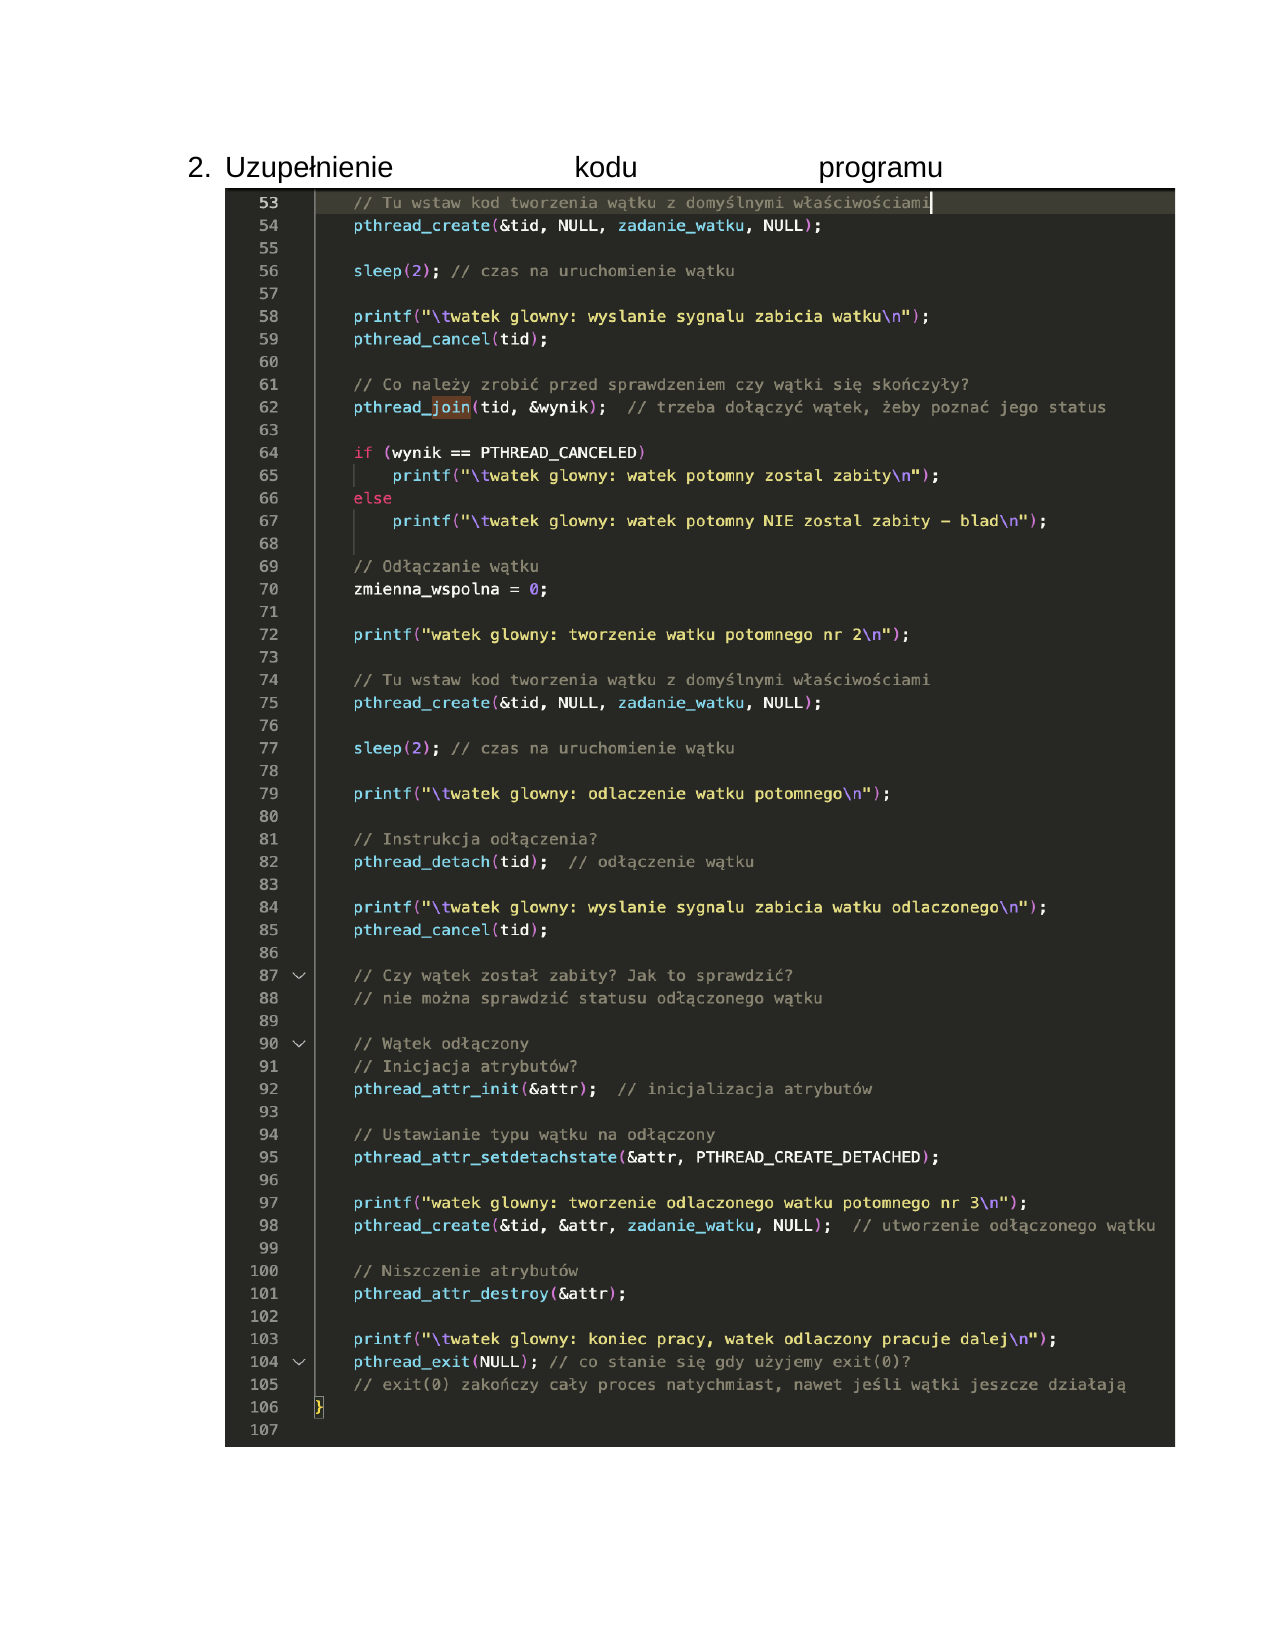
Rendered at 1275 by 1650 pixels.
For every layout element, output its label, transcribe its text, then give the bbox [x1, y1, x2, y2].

picture [225, 188, 1176, 1447]
